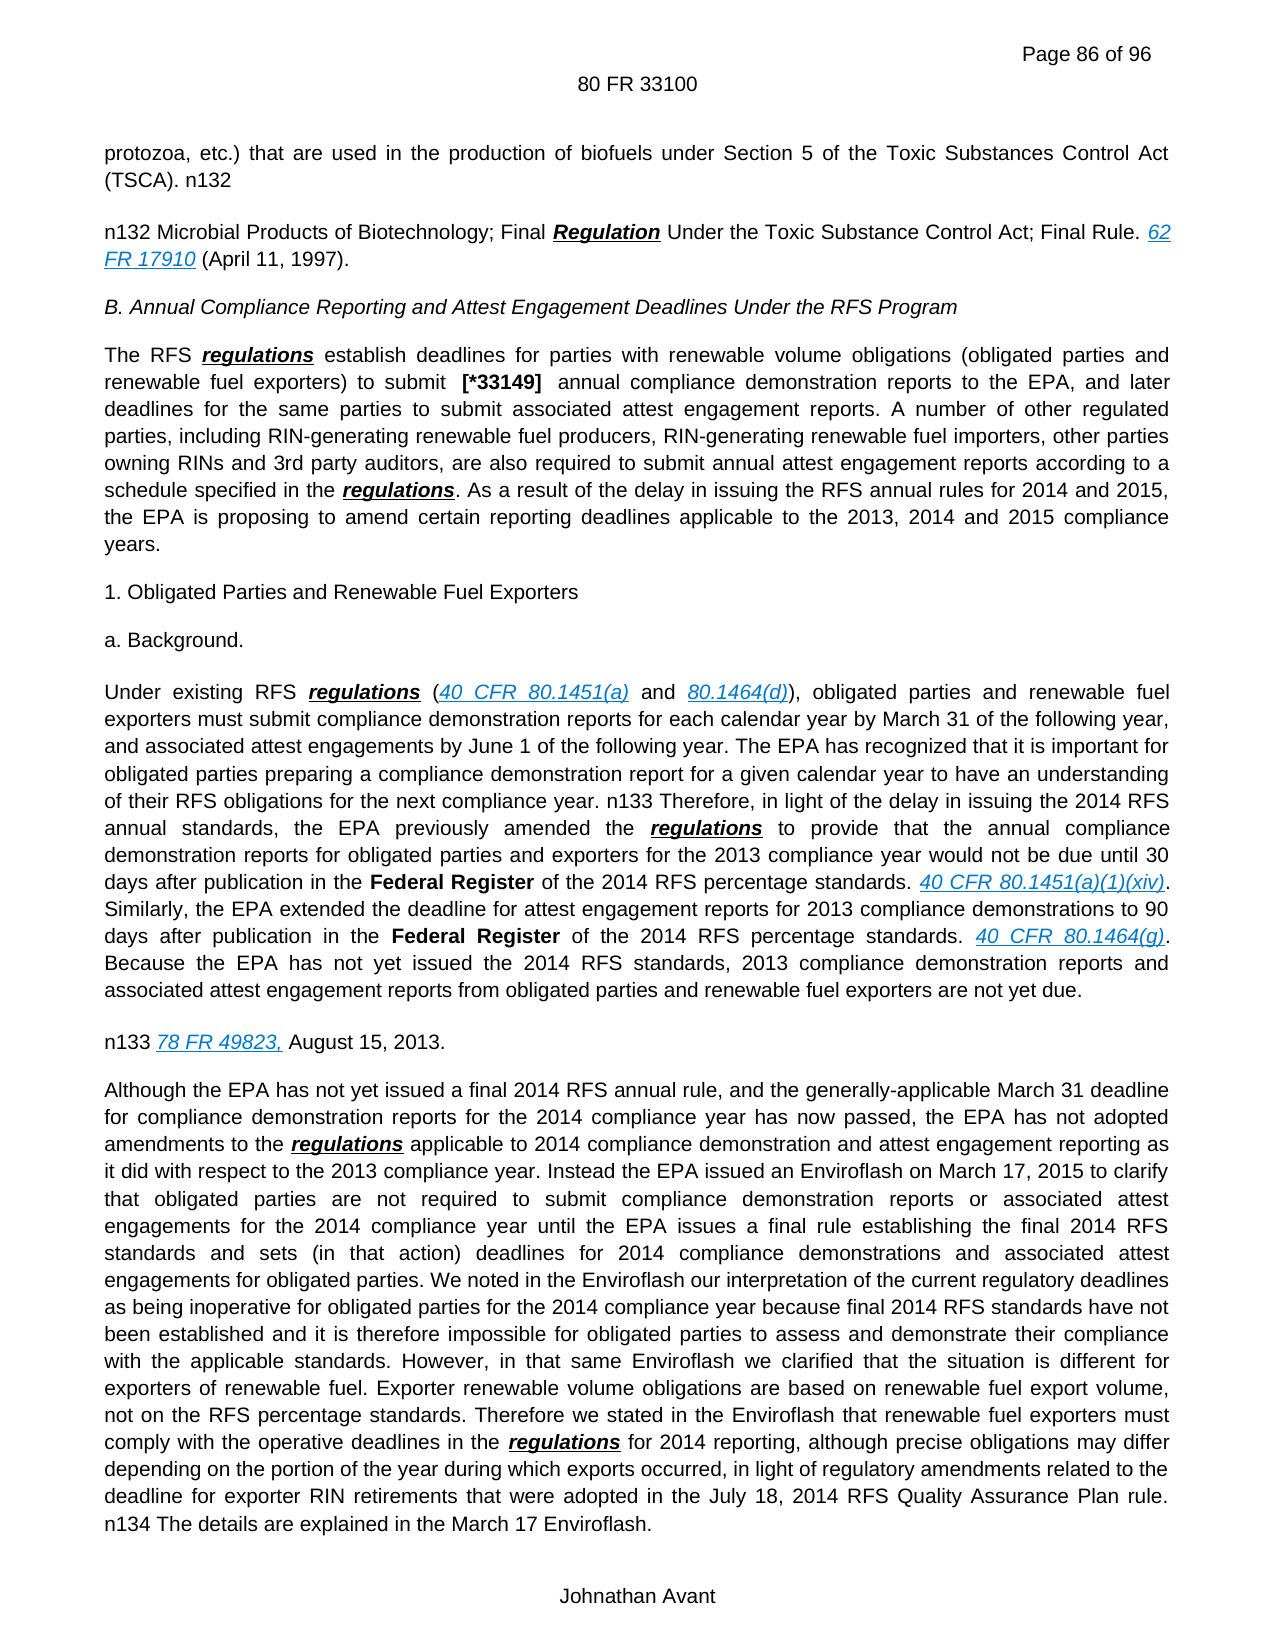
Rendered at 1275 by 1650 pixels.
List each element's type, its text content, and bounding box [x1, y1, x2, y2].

text Although the EPA has not yet issued a final 2014 RFS annual rule, and the generally-applicable March 31 deadline for compliance demonstration reports for the 2014 compliance year has now passed, the EPA has not adopted amendments to the regulations applicable to 2014 compliance demonstration and attest engagement reporting as it did with respect to the 2013 compliance year. Instead the EPA issued an Enviroflash on March 17, 2015 to clarify that obligated parties are not required to submit compliance demonstration reports or associated attest engagements for the 2014 compliance year until the EPA issues a final rule establishing the final 2014 RFS standards and sets (in that action) deadlines for 2014 compliance demonstrations and associated attest engagements for obligated parties. We noted in the Enviroflash our interpretation of the current regulatory deadlines as being inoperative for obligated parties for the 2014 compliance year because final 2014 RFS standards have not been established and it is therefore impossible for obligated parties to assess and demonstrate their compliance with the applicable standards. However, in that same Enviroflash we clarified that the situation is different for exporters of renewable fuel. Exporter renewable volume obligations are based on renewable fuel export volume, not on the RFS percentage standards. Therefore we stated in the Enviroflash that renewable fuel exporters must comply with the operative deadlines in the regulations for 2014 reporting, although precise obligations may differ depending on the portion of the year during which exports occurred, in light of regulatory amendments related to the deadline for exporter RIN retirements that were adopted in the July 18, 2014 RFS Quality Assurance Plan rule. n134 The details are explained in the March 17 Enviroflash. [104, 1075, 1171, 1535]
text The RFS regulations establish deadlines for parties with renewable volume obligations (obligated parties and renewable fuel exporters) to submit [*33149] annual compliance demonstration reports to the EPA, and later deadlines for the same parties to submit associated attest engagement reports. A number of other regulated parties, including RIN-generating renewable fuel producers, RIN-generating renewable fuel importers, other parties owning RINs and 3rd party auditors, are also required to submit annual attest engagement reports according to a schedule specified in the regulations. As a result of the delay in issuing the RFS annual rules for 2014 and 2015, the EPA is proposing to amend certain reporting deadlines applicable to the 2013, 2014 and 2015 compliance years. [104, 339, 1171, 556]
text Under existing RFS regulations (40 CFR 80.1451(a) and 80.1464(d)), obligated parties and renewable fuel exporters must submit compliance demonstration reports for each calendar year by March 31 of the following year, and associated attest engagements by June 1 of the following year. The EPA has recognized that it is important for obligated parties preparing a compliance demonstration report for a given calendar year to have an understanding of their RFS obligations for the next compliance year. n133 Therefore, in light of the delay in issuing the 2014 RFS annual standards, the EPA previously amended the regulations to provide that the annual compliance demonstration reports for obligated parties and exporters for the 2013 compliance year would not be due until 30 days after publication in the Federal Register of the 2014 RFS percentage standards. 40 CFR 80.1451(a)(1)(xiv). Similarly, the EPA extended the deadline for attest engagement reports for 2013 compliance demonstrations to 90 days after publication in the Federal Register of the 2014 RFS percentage standards. 40 CFR 80.1464(g). Because the EPA has not yet issued the 2014 RFS standards, 2013 compliance demonstration reports and associated attest engagement reports from obligated parties and renewable fuel exporters are not yet due. [104, 677, 1171, 1002]
text B. Annual Compliance Reporting and Attest Engagement Deadlines Under the RFS Program [104, 292, 1171, 319]
text a. Background. [104, 625, 1171, 652]
text n132 Microbial Products of Biotechnology; Final Regulation Under the Toxic Substance Control Act; Final Rule. 62 FR 17910 (April 11, 1997). [104, 217, 1171, 271]
text 1. Obligated Parties and Renewable Fuel Exporters [104, 577, 1171, 604]
text n133 78 FR 49823, August 15, 2013. [104, 1027, 1171, 1054]
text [104, 137, 1171, 192]
